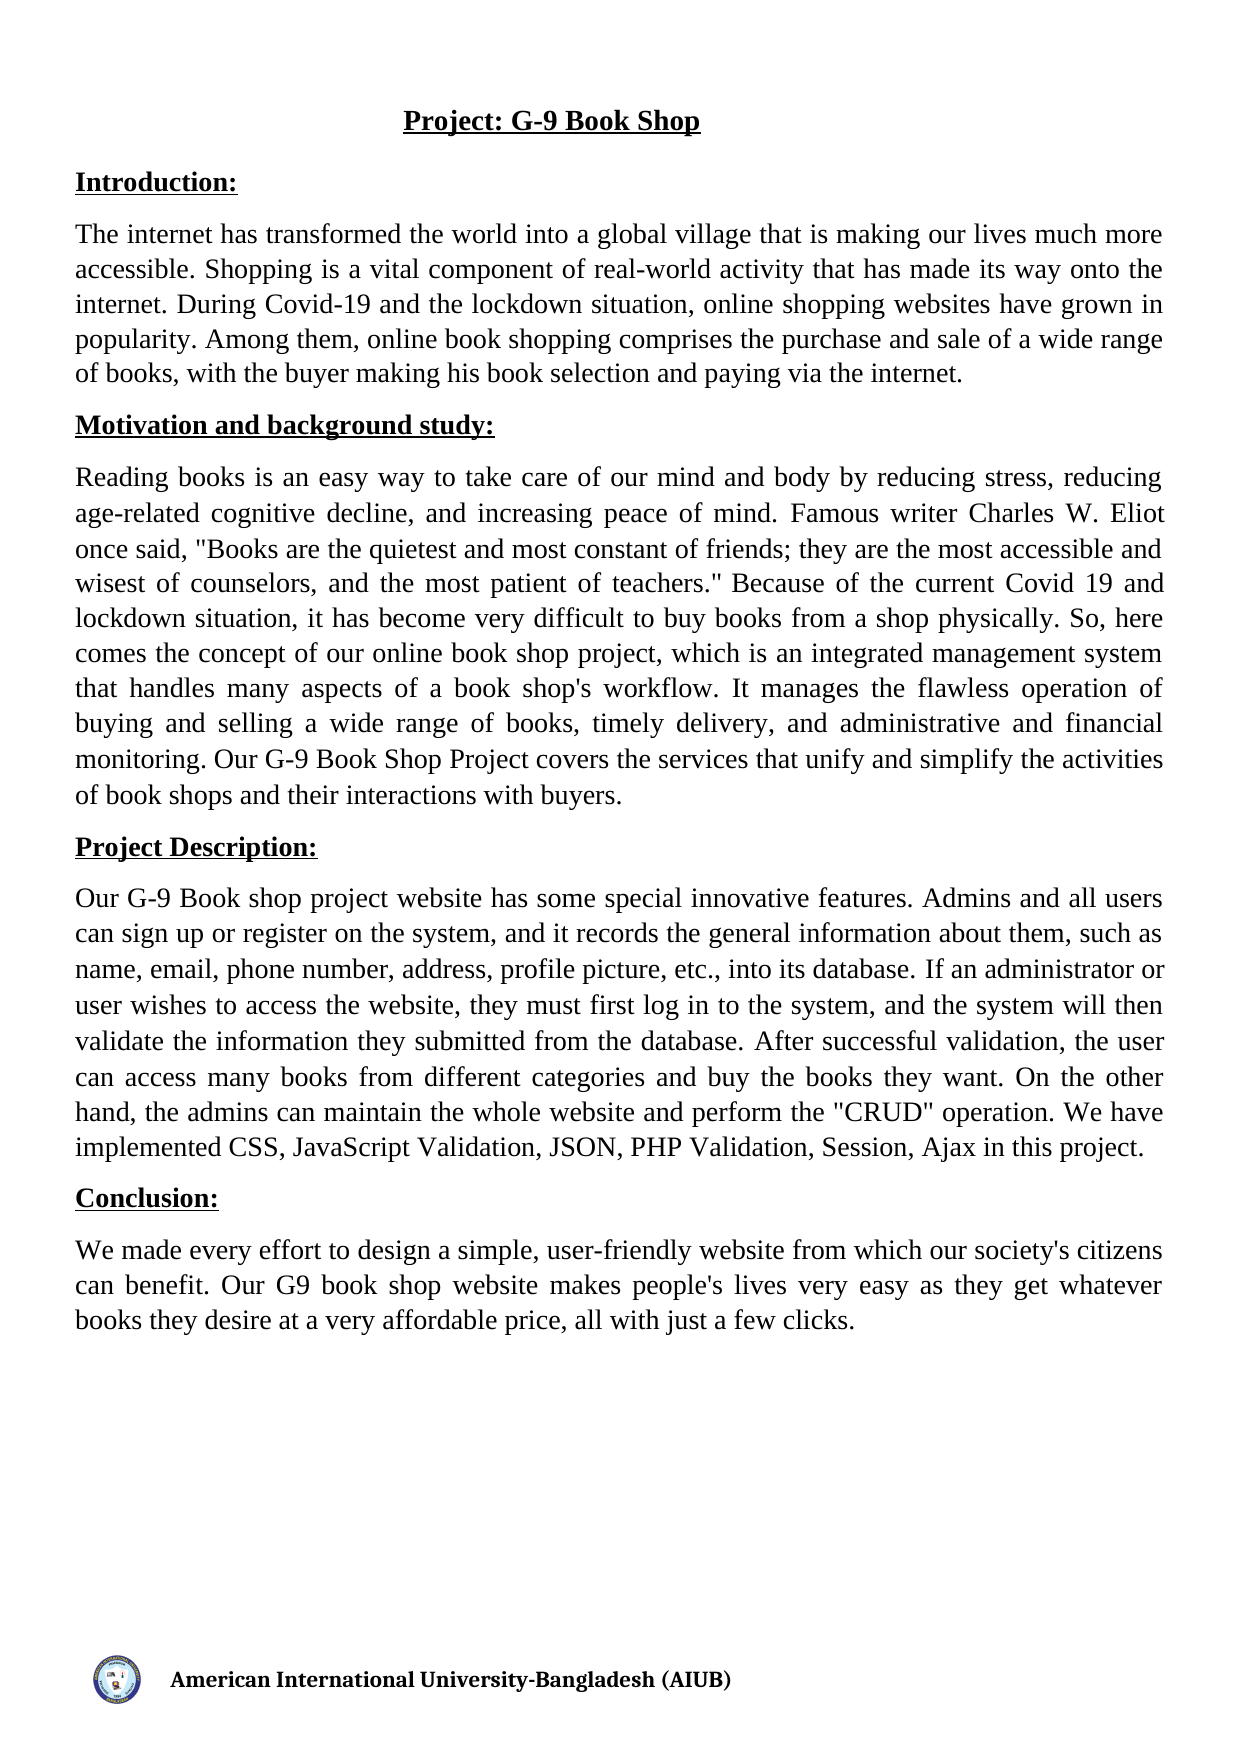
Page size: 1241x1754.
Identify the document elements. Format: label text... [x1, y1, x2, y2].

text Project Description: [75, 830, 1165, 862]
text Project: G-9 Book Shop [75, 103, 1165, 137]
text Conclusion: [75, 1181, 1165, 1214]
text Reading books is an easy way to take care of our mind and body by reducing stress, reducing age-related cognitive decline, and increasing peace of mind. Famous writer Charles W. Eliot once said, "Books are the quietest and most constant of friends; they are the most accessible and wisest of counselors, and the most patient of teachers." Because of the current Covid 19 and lockdown situation, it has become very difficult to buy books from a shop physically. So, here comes the concept of our online book shop project, which is an integrated management system that handles many aspects of a book shop's workflow. It manages the flawless operation of buying and selling a wide range of books, timely delivery, and administrative and financial monitoring. Our G-9 Book Shop Project covers the services that unify and simplify the activities of book shops and their interactions with buyers. [75, 460, 1165, 811]
text Our G-9 Book shop project website has some special innovative features. Admins and all users can sign up or register on the system, and it records the general information about them, such as name, email, phone number, address, profile picture, etc., into its database. If an administrator or user wishes to access the website, they must first log in to the system, and the system will then validate the information they submitted from the database. After successful validation, the user can access many books from different categories and buy the books they want. On the other hand, the admins can maintain the whole website and perform the "CRUD" operation. We have implemented CSS, JavaScript Validation, JSON, PHP Validation, Session, Ajax in this project. [75, 881, 1165, 1162]
text We made every effort to design a simple, user-friendly website from which our society's citizens can benefit. Our G9 book shop website makes people's lives very easy as they get whatever books they desire at a very affordable price, all with just a few clicks. [75, 1233, 1165, 1335]
text The internet has transformed the world into a global village that is making our lives much more accessible. Shopping is a vital component of real-world activity that has made its way onto the internet. During Covid-19 and the lockdown situation, online shopping websites have grown in popularity. Among them, online book shopping comprises the purchase and sale of a wide range of books, with the buyer making his book selection and paying via the internet. [75, 217, 1165, 389]
text Motivation and background study: [75, 408, 1165, 441]
picture [92, 1654, 142, 1705]
text Introduction: [75, 165, 1165, 198]
